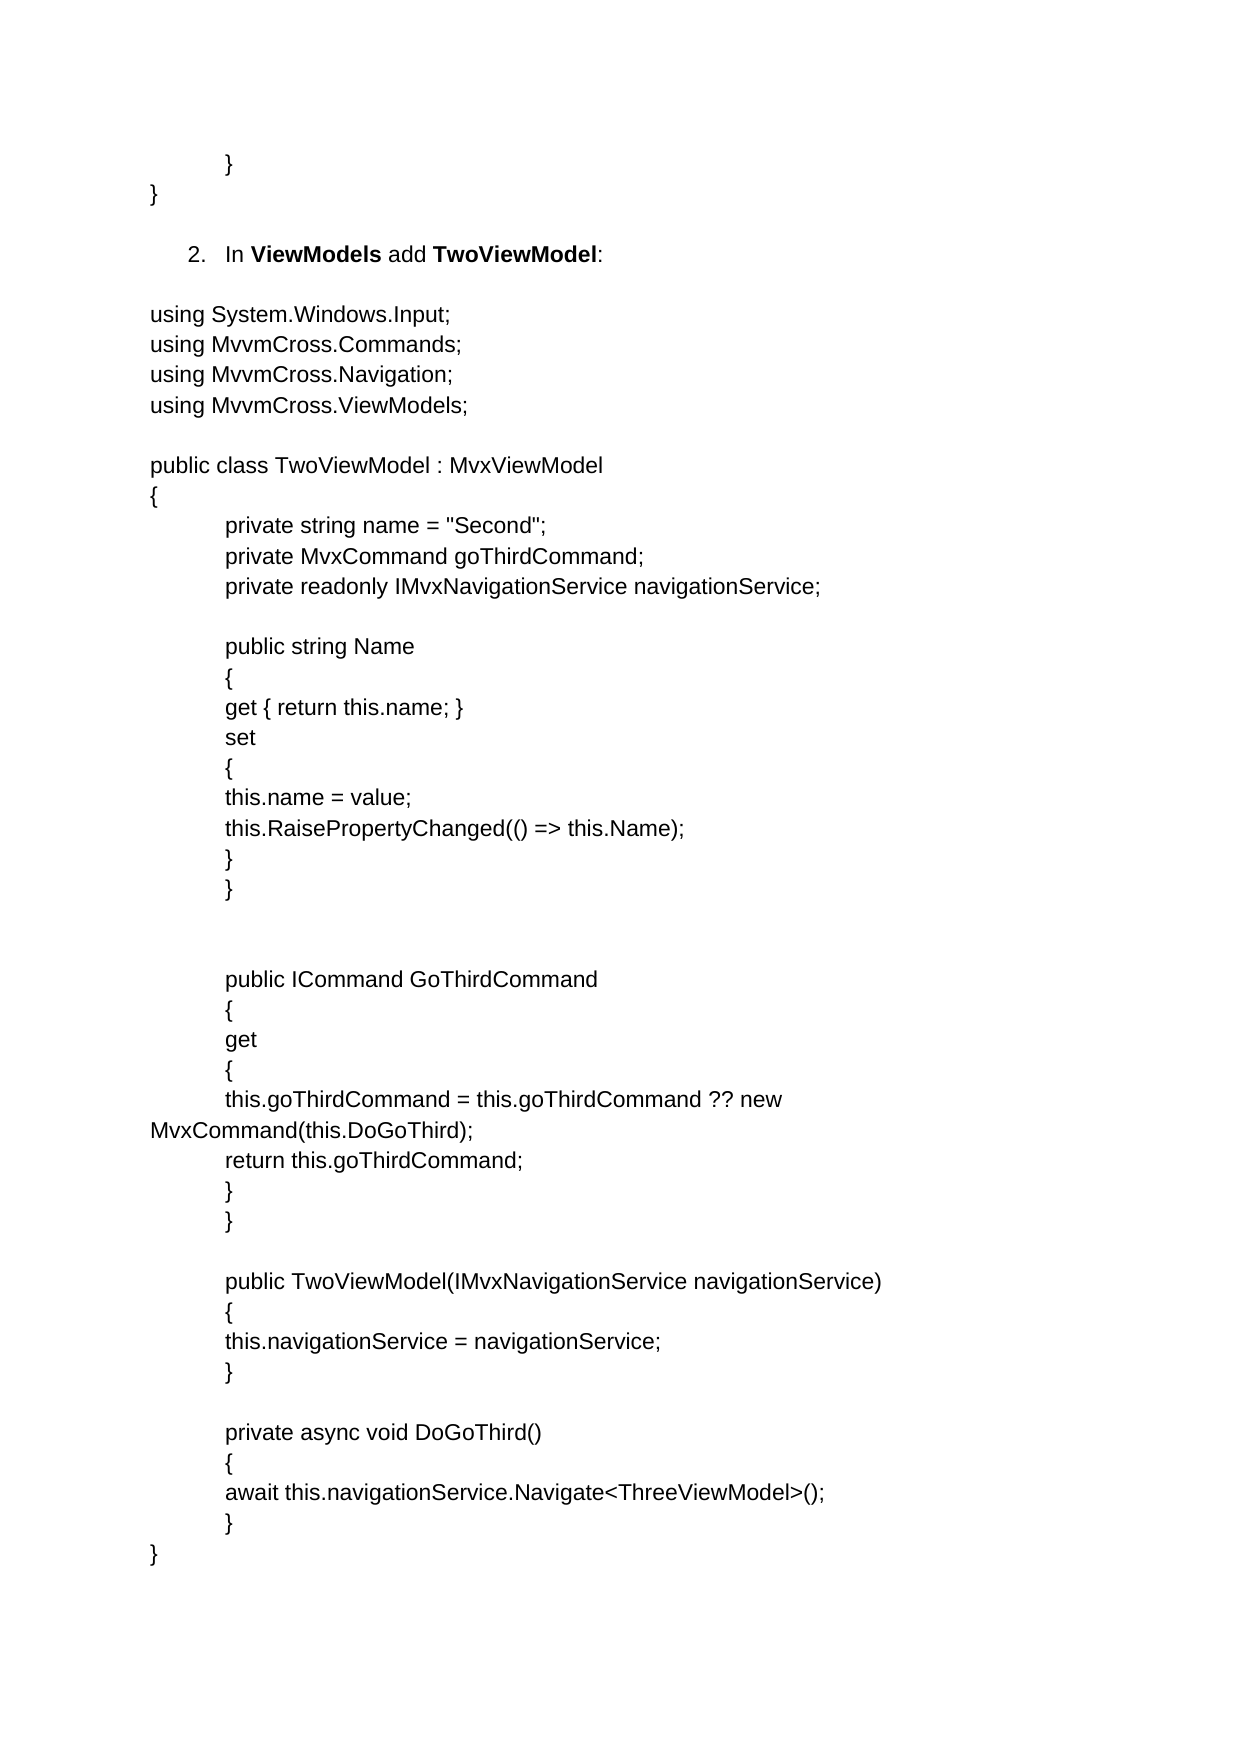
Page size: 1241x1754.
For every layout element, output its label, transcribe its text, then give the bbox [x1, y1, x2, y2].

text private MvxCommand goThirdCommand; [150, 543, 1090, 569]
text get { return this.name; } [150, 694, 1090, 720]
text await this.navigationService.Navigate<ThreeViewModel>(); [150, 1479, 1090, 1506]
text } [150, 1509, 1090, 1536]
text using MvvmCross.Commands; [150, 331, 1090, 358]
text using MvvmCross.Navigation; [150, 361, 1090, 388]
text } [150, 150, 1090, 176]
text public TwoViewModel(IMvxNavigationService navigationService) [150, 1268, 1090, 1294]
text } [150, 1177, 1090, 1203]
text private readonly IMvxNavigationService navigationService; [150, 573, 1090, 599]
text private string name = "Second"; [150, 512, 1090, 539]
text { [150, 754, 1090, 781]
text { [150, 663, 1090, 690]
text this.name = value; [150, 784, 1090, 811]
text } [150, 180, 1090, 207]
list In ViewModels add TwoViewModel: [187, 241, 1090, 267]
text { [150, 1056, 1090, 1083]
text return this.goThirdCommand; [150, 1147, 1090, 1173]
text } [150, 875, 1090, 901]
text } [150, 1358, 1090, 1385]
text public class TwoViewModel : MvxViewModel [150, 452, 1090, 478]
text { [150, 996, 1090, 1022]
text this.RaisePropertyChanged(() => this.Name); [150, 814, 1090, 841]
text { [150, 1449, 1090, 1475]
text get [150, 1026, 1090, 1052]
text } [150, 1207, 1090, 1234]
text { [150, 1298, 1090, 1324]
text public ICommand GoThirdCommand [150, 966, 1090, 992]
text } [150, 1539, 1090, 1566]
text this.navigationService = navigationService; [150, 1328, 1090, 1354]
text this.goThirdCommand = this.goThirdCommand ?? new MvxCommand(this.DoGoThird); [150, 1086, 1090, 1143]
text public string Name [150, 633, 1090, 660]
text set [150, 724, 1090, 750]
text } [150, 845, 1090, 871]
text private async void DoGoThird() [150, 1419, 1090, 1445]
text using System.Windows.Input; [150, 301, 1090, 327]
text using MvvmCross.ViewModels; [150, 392, 1090, 418]
text { [150, 482, 1090, 509]
